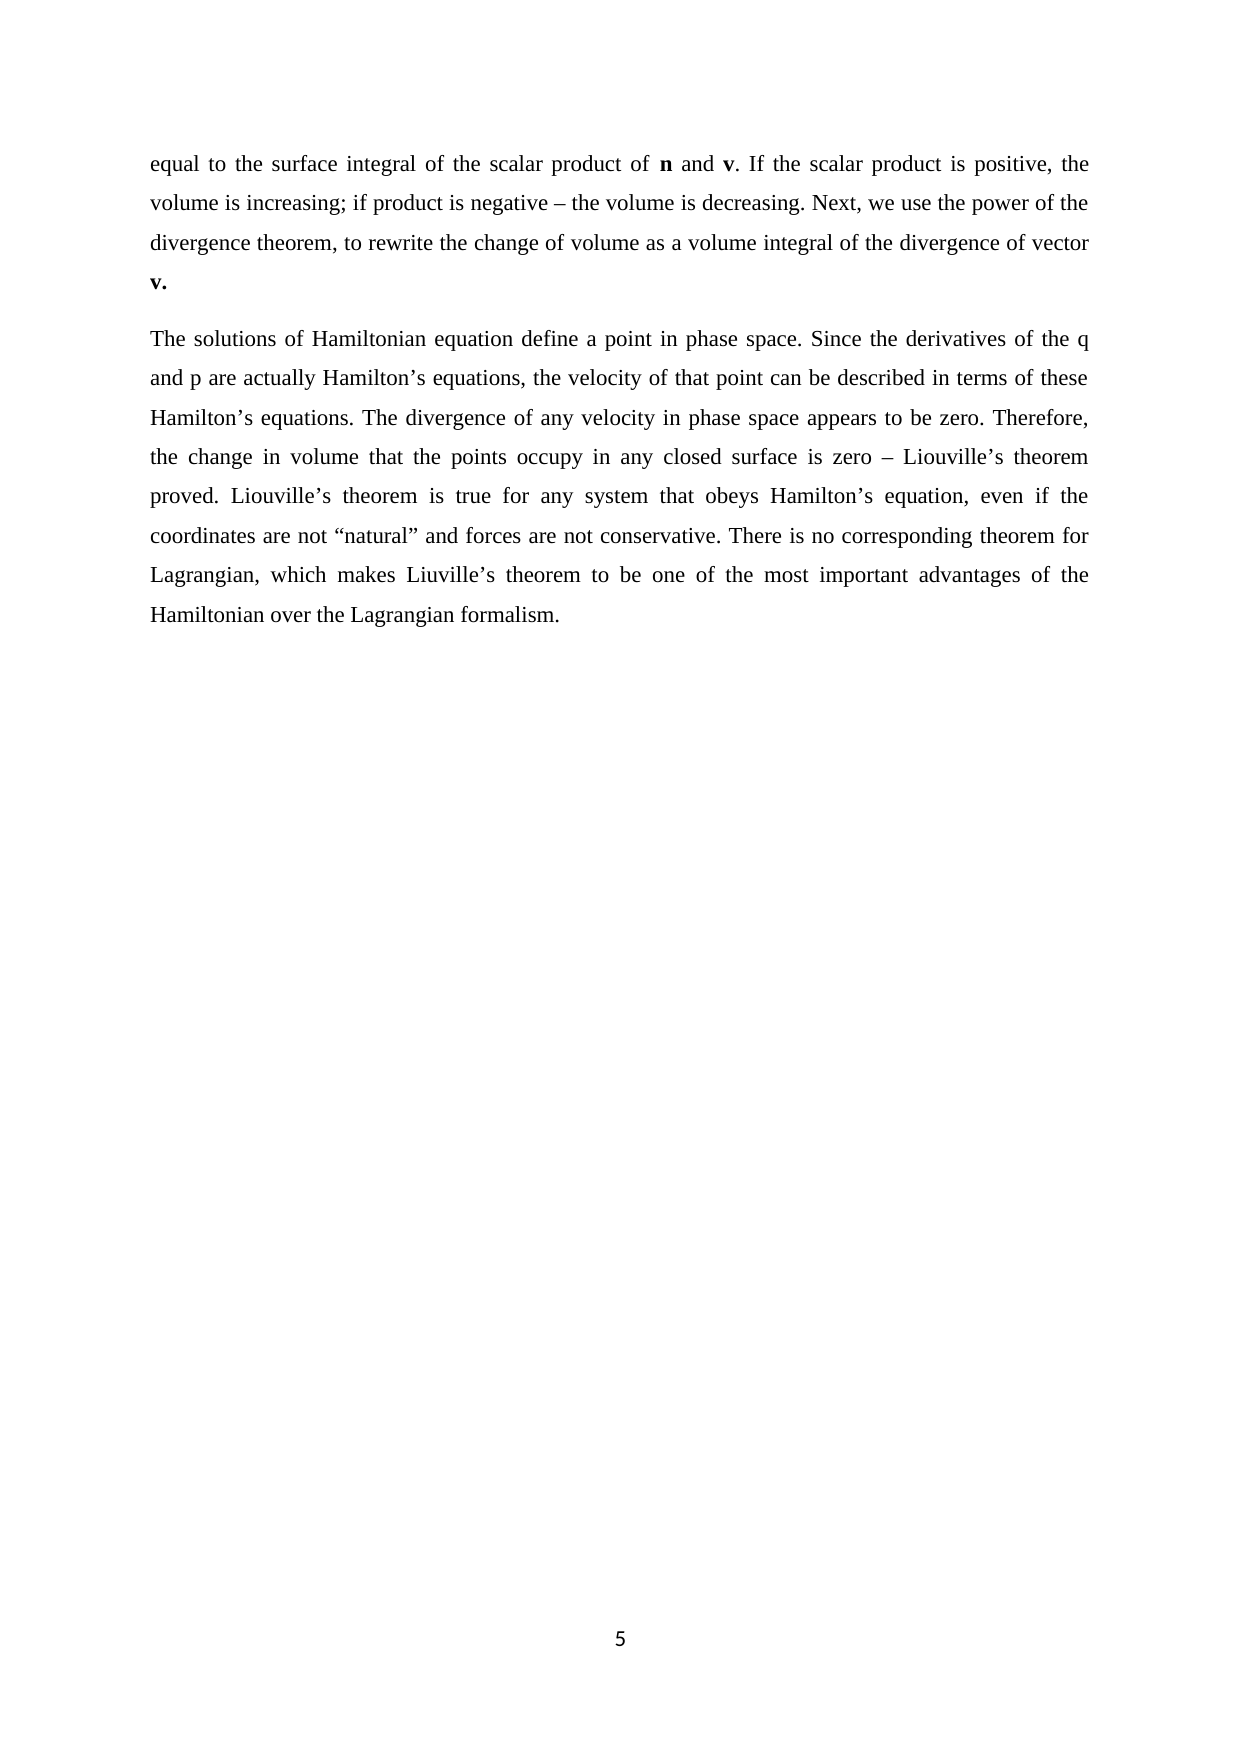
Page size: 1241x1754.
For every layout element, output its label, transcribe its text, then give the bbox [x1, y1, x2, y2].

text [150, 150, 1090, 295]
text The solutions of Hamiltonian equation define a point in phase space. Since the derivatives of the q and p are actually Hamilton’s equations, the velocity of that point can be described in terms of these Hamilton’s equations. The divergence of any velocity in phase space appears to be zero. Therefore, the change in volume that the points occupy in any closed surface is zero – Liouville’s theorem proved. Liouville’s theorem is true for any system that obeys Hamilton’s equation, even if the coordinates are not “natural” and forces are not conservative. There is no corresponding theorem for Lagrangian, which makes Liuville’s theorem to be one of the most important advantages of the Hamiltonian over the Lagrangian formalism. [150, 324, 1090, 627]
